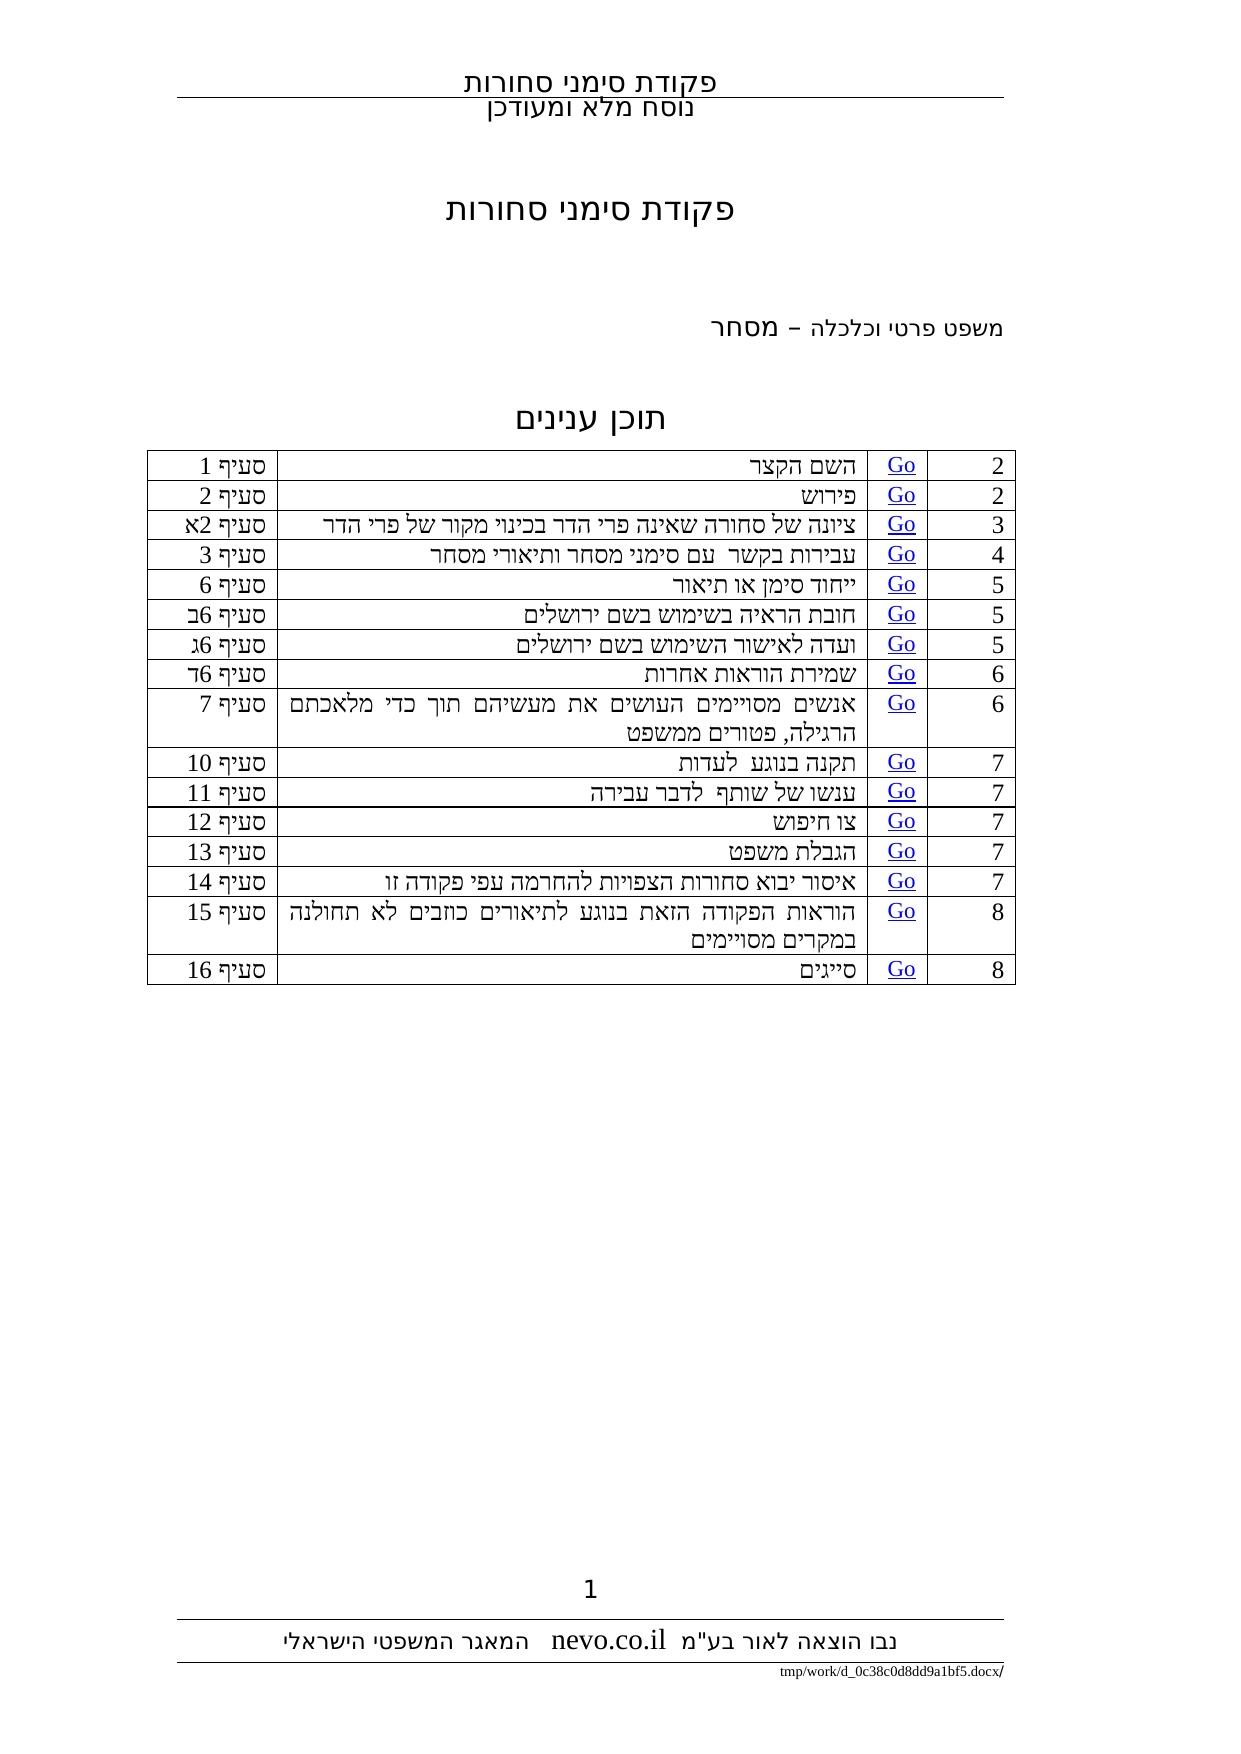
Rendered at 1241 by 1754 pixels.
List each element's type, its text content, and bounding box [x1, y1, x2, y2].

table_cell סעיף 14 [148, 867, 277, 896]
text משפט פרטי וכלכלה – מסחר [59, 311, 1004, 342]
text תוכן ענינים [177, 398, 1004, 437]
table_cell סעיף 2א [148, 511, 277, 539]
table_cell סעיף 6 [148, 570, 277, 599]
table_cell סעיף 10 [148, 748, 277, 777]
table_cell Go [868, 867, 927, 896]
table_cell 5 [928, 570, 1015, 599]
table_cell סעיף 7 [148, 689, 277, 747]
table_cell 7 [928, 867, 1015, 896]
table_cell אנשים מסויימים העושים את מעשיהם תוך כדי מלאכתם הרגילה, פטורים ממשפט [278, 689, 867, 747]
table_cell 7 [928, 748, 1015, 777]
table_cell 3 [928, 511, 1015, 539]
table_cell שמירת הוראות אחרות [278, 660, 867, 688]
table_cell סייגים [278, 955, 867, 984]
table_cell סעיף 6ד [148, 660, 277, 688]
table_cell פירוש [278, 481, 867, 509]
table_cell 7 [928, 778, 1015, 806]
table_cell Go [868, 660, 927, 688]
table_cell 4 [928, 540, 1015, 569]
table_cell 7 [928, 808, 1015, 836]
table_cell 6 [928, 689, 1015, 747]
table_header סעיף 1 [148, 451, 277, 480]
table_header השם הקצר [278, 451, 867, 480]
table_cell עבירות בקשר עם סימני מסחר ותיאורי מסחר [278, 540, 867, 569]
table_cell סעיף 6ג [148, 630, 277, 658]
table_cell 6 [928, 660, 1015, 688]
table_cell הוראות הפקודה הזאת בנוגע לתיאורים כוזבים לא תחולנה במקרים מסויימים [278, 897, 867, 954]
table_cell Go [868, 689, 927, 747]
table_cell סעיף 16 [148, 955, 277, 984]
table_cell סעיף 12 [148, 808, 277, 836]
table_cell Go [868, 630, 927, 658]
table_cell סעיף 15 [148, 897, 277, 954]
table_cell איסור יבוא סחורות הצפויות להחרמה עפי פקודה זו [278, 867, 867, 896]
text פקודת סימני סחורות [177, 189, 1004, 228]
table_cell 2 [928, 481, 1015, 509]
table_cell ענשו של שותף לדבר עבירה [278, 778, 867, 806]
table_cell 6 [928, 630, 1015, 658]
table_cell סעיף 13 [148, 837, 277, 866]
table_cell 8 [928, 897, 1015, 954]
table_cell Go [868, 748, 927, 777]
table_cell סעיף 11 [148, 778, 277, 806]
table_cell 10 [928, 955, 1015, 984]
table_cell Go [868, 808, 927, 836]
table_cell ועדה לאישור השימוש בשם ירושלים [278, 630, 867, 658]
table_cell צו חיפוש [278, 808, 867, 836]
table_cell Go [868, 837, 927, 866]
table_cell Go [868, 897, 927, 954]
table_header Go [868, 451, 927, 480]
table_cell Go [868, 778, 927, 806]
table_cell חובת הראיה בשימוש בשם ירושלים [278, 600, 867, 629]
table_cell ייחוד סימן או תיאור [278, 570, 867, 599]
table_cell סעיף 6ב [148, 600, 277, 629]
table_cell ציונה של סחורה שאינה פרי הדר בכינוי מקור של פרי הדר [278, 511, 867, 539]
table_cell Go [868, 481, 927, 509]
table_cell סעיף 3 [148, 540, 277, 569]
table_header 2 [928, 451, 1015, 480]
table_cell Go [868, 511, 927, 539]
table_cell Go [868, 540, 927, 569]
table_cell הגבלת משפט [278, 837, 867, 866]
table_cell 5 [928, 600, 1015, 629]
table_cell תקנה בנוגע לעדות [278, 748, 867, 777]
table_cell סעיף 2 [148, 481, 277, 509]
table_cell Go [868, 600, 927, 629]
table_cell 7 [928, 837, 1015, 866]
table_cell Go [868, 570, 927, 599]
table_cell Go [868, 955, 927, 984]
